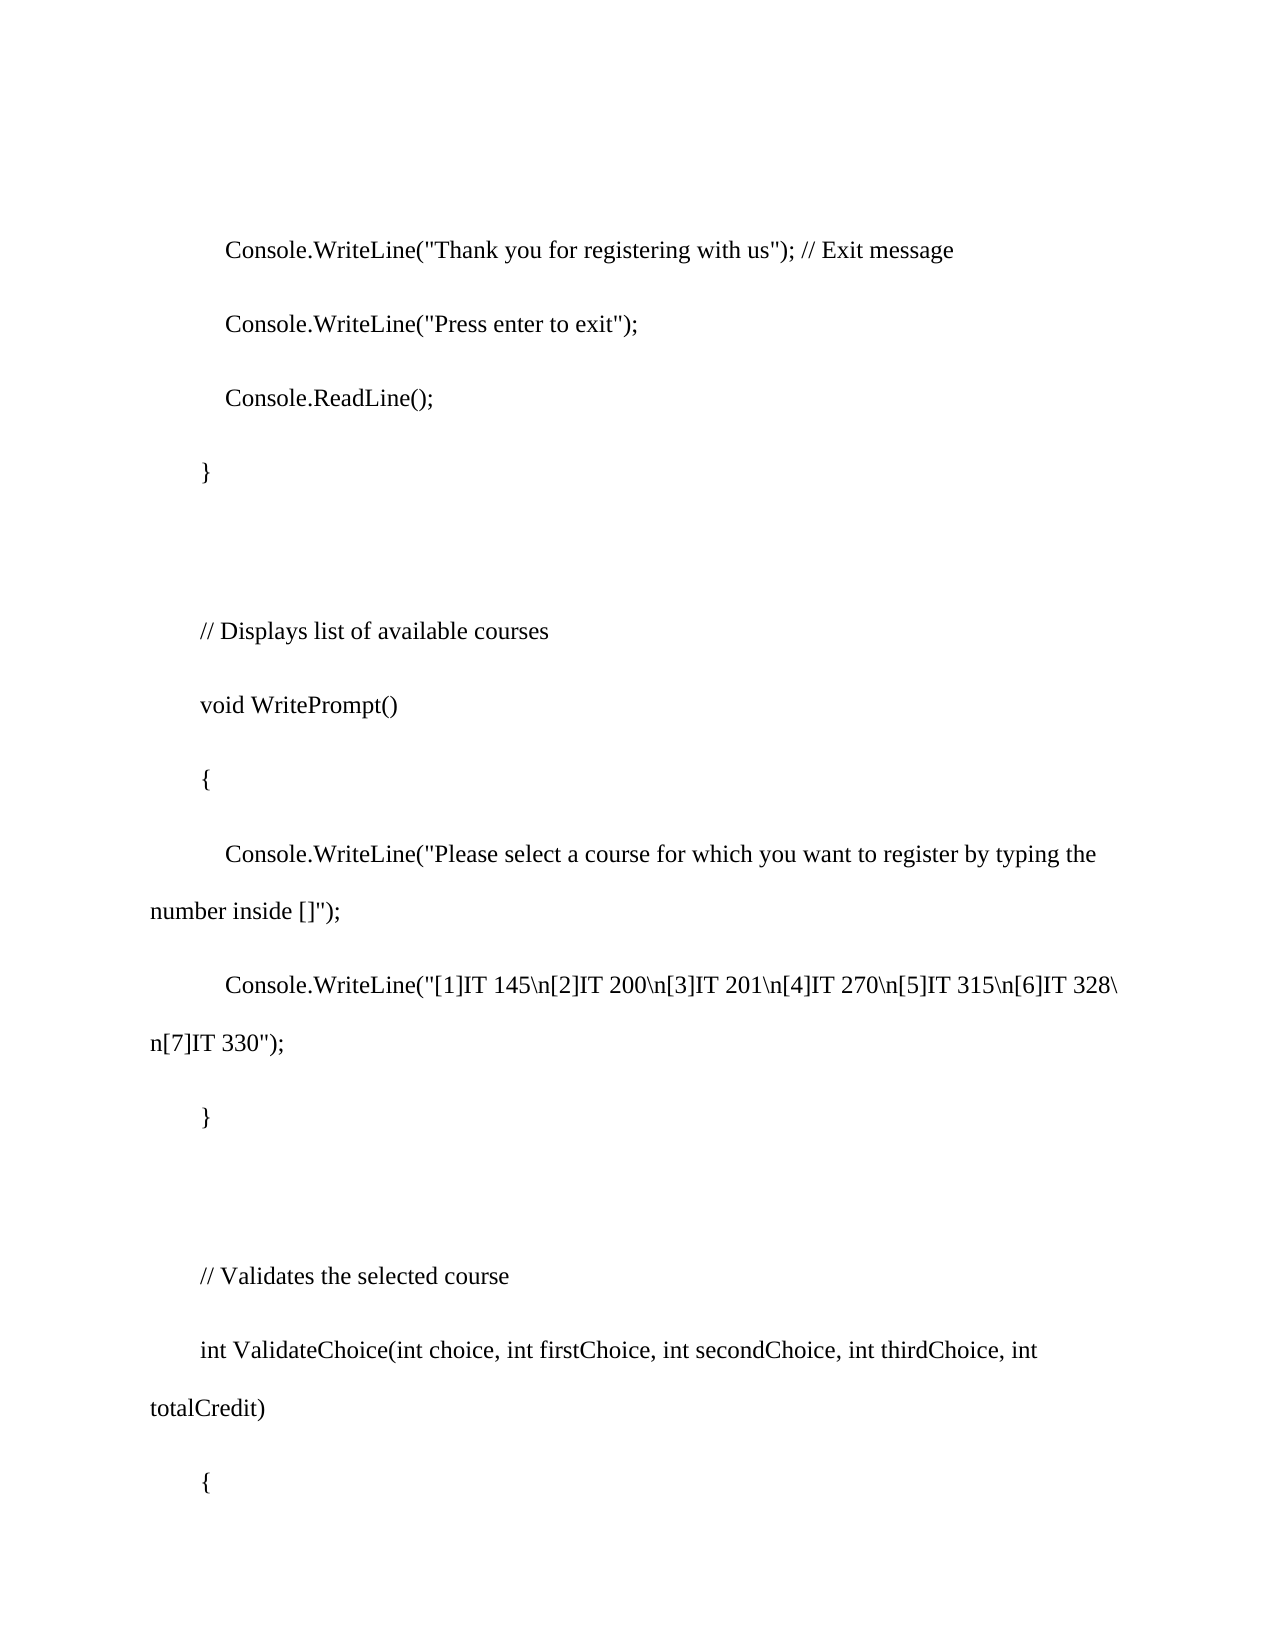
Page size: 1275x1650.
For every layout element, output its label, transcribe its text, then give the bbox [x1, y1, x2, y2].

text { [150, 1467, 1125, 1496]
text void WritePrompt() [150, 690, 1125, 719]
text // Validates the selected course [150, 1261, 1125, 1290]
text // Displays list of available courses [150, 616, 1125, 645]
text Console.WriteLine("Thank you for registering with us"); // Exit message [150, 235, 1125, 263]
text Console.ReadLine(); [150, 383, 1125, 412]
text int ValidateChoice(int choice, int firstChoice, int secondChoice, int thirdChoice, int totalCredit) [150, 1335, 1125, 1421]
text } [150, 457, 1125, 486]
text Console.WriteLine("Press enter to exit"); [150, 309, 1125, 338]
text } [150, 1102, 1125, 1131]
text { [150, 764, 1125, 793]
text Console.WriteLine("[1]IT 145\n[2]IT 200\n[3]IT 201\n[4]IT 270\n[5]IT 315\n[6]IT 328\n[7]IT 330"); [150, 970, 1125, 1057]
text Console.WriteLine("Please select a course for which you want to register by typing the number inside []"); [150, 839, 1125, 925]
